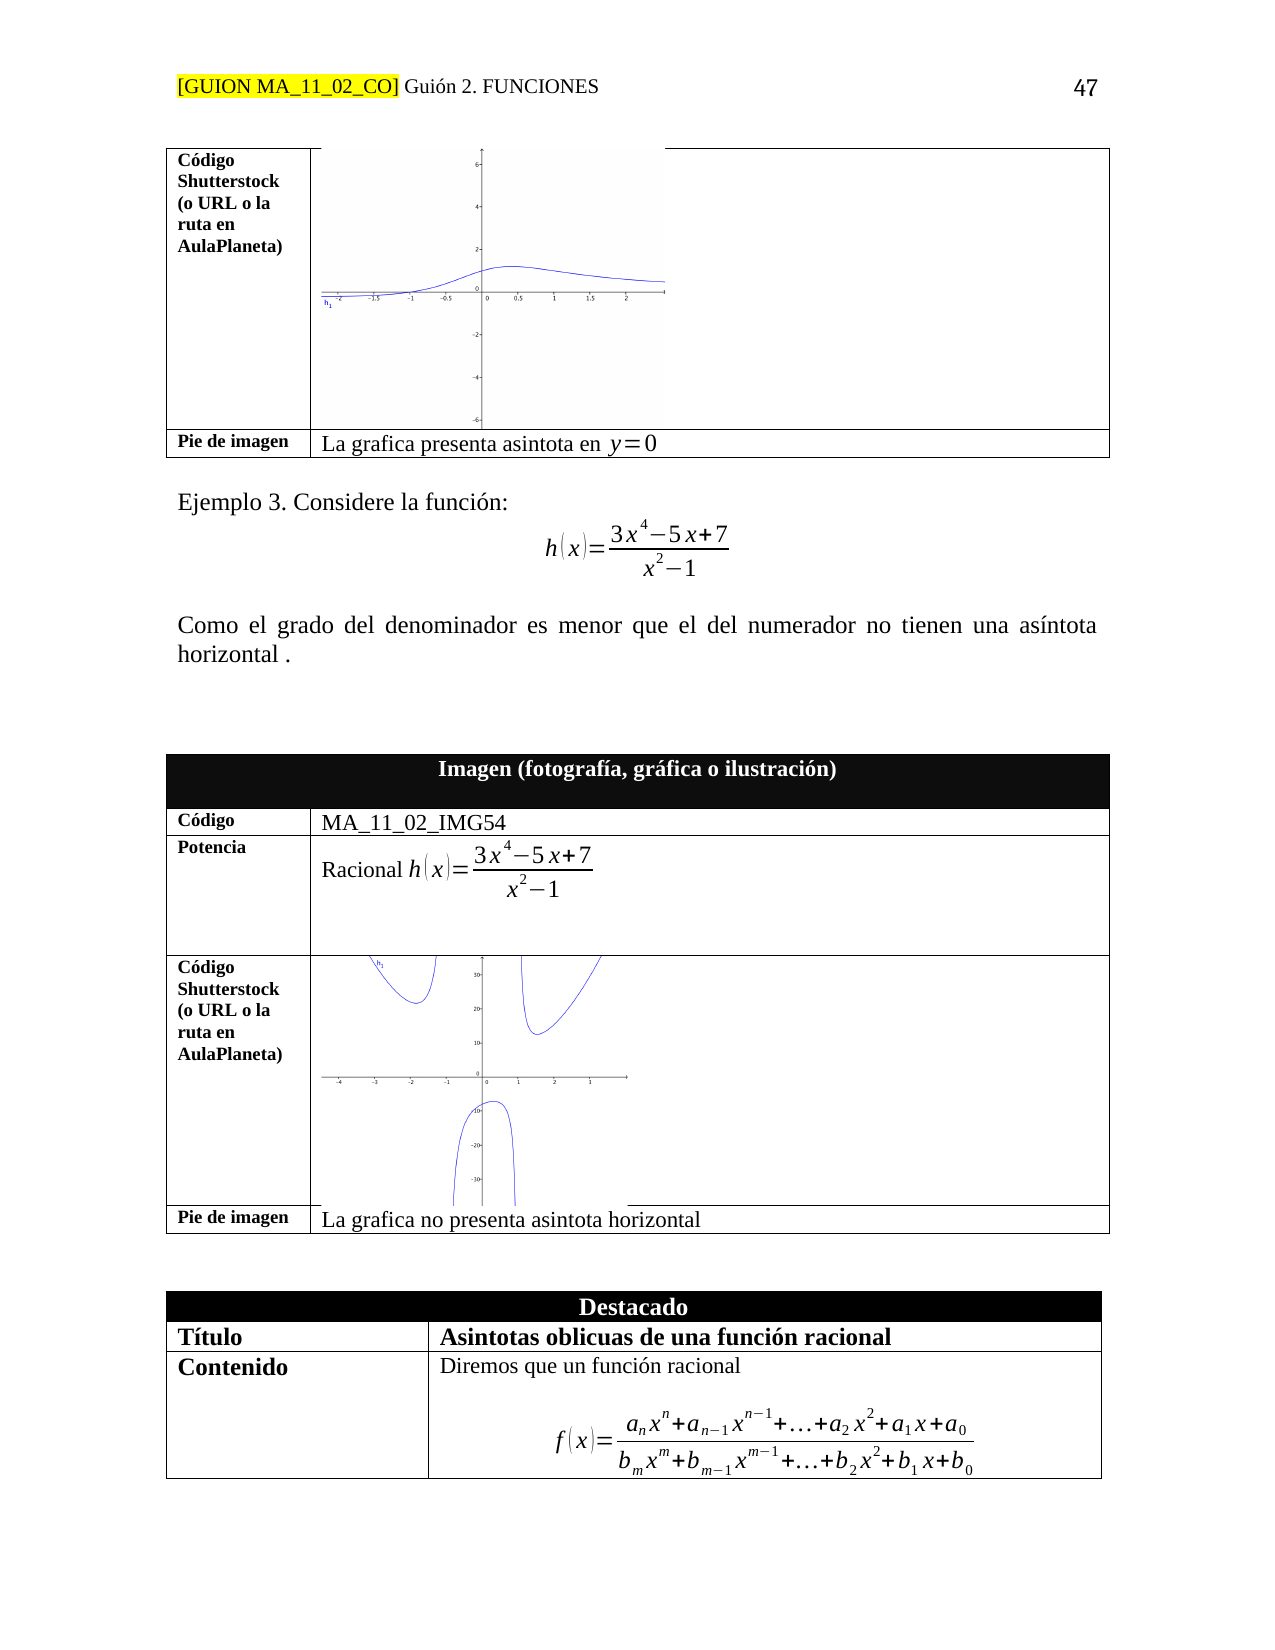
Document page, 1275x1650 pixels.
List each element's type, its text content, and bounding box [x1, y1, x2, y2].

table_cell [311, 956, 321, 1205]
table_header Imagen (fotografía, gráfica o ilustración) [167, 755, 1109, 808]
table_cell [628, 956, 1109, 1205]
picture [321, 148, 666, 429]
table_cell Pie de imagen [167, 430, 310, 457]
table_cell Contenido [167, 1352, 428, 1478]
table_cell Racional [311, 836, 1109, 955]
table_cell MA_11_02_IMG54 [311, 809, 1109, 835]
text Ejemplo 3. Considere la función: [177, 487, 1098, 516]
picture [321, 956, 628, 1206]
table_cell La grafica presenta asintota en [311, 430, 1109, 457]
table_cell Asintotas oblicuas de una función racional [429, 1322, 1101, 1351]
table_cell Potencia [167, 836, 310, 955]
table_header Destacado [167, 1293, 1101, 1321]
table_cell [666, 149, 1109, 428]
table_cell La grafica no presenta asintota horizontal [311, 1206, 1109, 1233]
table_cell Código Shutterstock (o URL o la ruta en AulaPlaneta) [167, 149, 310, 428]
text Como el grado del denominador es menor que el del numerador no tienen una asíntota horizontal . [177, 610, 1098, 668]
table_cell Código [167, 809, 310, 835]
table_cell Pie de imagen [167, 1206, 310, 1233]
table_cell [311, 149, 321, 428]
table_cell Título [167, 1322, 428, 1351]
table_cell Código Shutterstock (o URL o la ruta en AulaPlaneta) [167, 956, 310, 1205]
